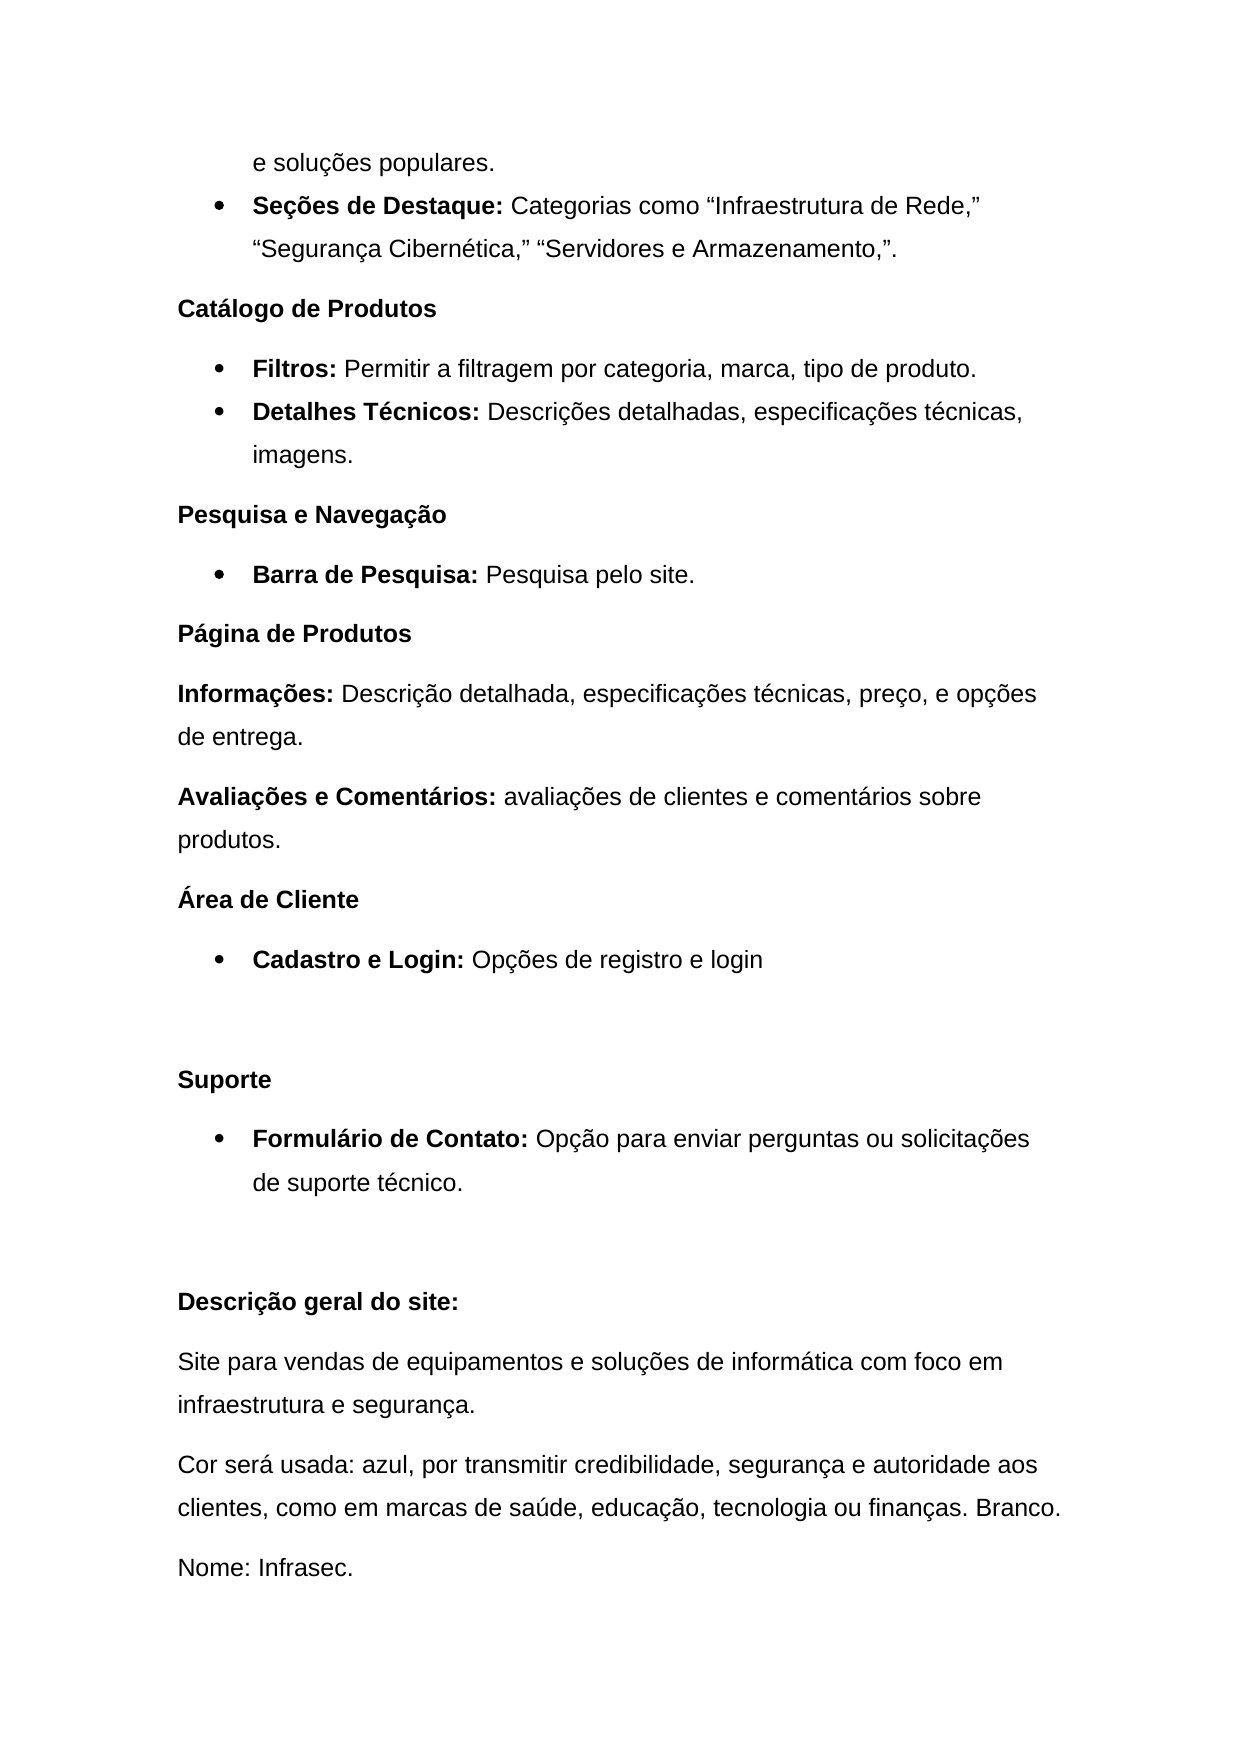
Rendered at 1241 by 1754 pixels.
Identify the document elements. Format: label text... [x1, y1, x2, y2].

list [215, 148, 1063, 176]
text Informações: Descrição detalhada, especificações técnicas, preço, e opções de entrega. [177, 679, 1063, 751]
list Barra de Pesquisa: Pesquisa pelo site. [215, 559, 1063, 588]
text Nome: Infrasec. [177, 1553, 1063, 1582]
text Página de Produtos [177, 619, 1063, 648]
text Pesquisa e Navegação [177, 500, 1063, 528]
text Avaliações e Comentários: avaliações de clientes e comentários sobre produtos. [177, 782, 1063, 854]
text Catálogo de Produtos [177, 294, 1063, 322]
text Descrição geral do site: [177, 1287, 1063, 1316]
text Suporte [177, 1064, 1063, 1093]
list Detalhes Técnicos: Descrições detalhadas, especificações técnicas, imagens. [215, 397, 1063, 469]
list Filtros: Permitir a filtragem por categoria, marca, tipo de produto. [215, 353, 1063, 382]
text Site para vendas de equipamentos e soluções de informática com foco em infraestrutura e segurança. [177, 1347, 1063, 1419]
text Área de Cliente [177, 885, 1063, 914]
text Cor será usada: azul, por transmitir credibilidade, segurança e autoridade aos clientes, como em marcas de saúde, educação, tecnologia ou finanças. Branco. [177, 1450, 1063, 1522]
list Cadastro e Login: Opções de registro e login [215, 945, 1063, 974]
list Formulário de Contato: Opção para enviar perguntas ou solicitações de suporte técnico. [215, 1124, 1063, 1196]
list Seções de Destaque: Categorias como “Infraestrutura de Rede,” “Segurança Cibernética,” “Servidores e Armazenamento,”. [215, 191, 1063, 263]
